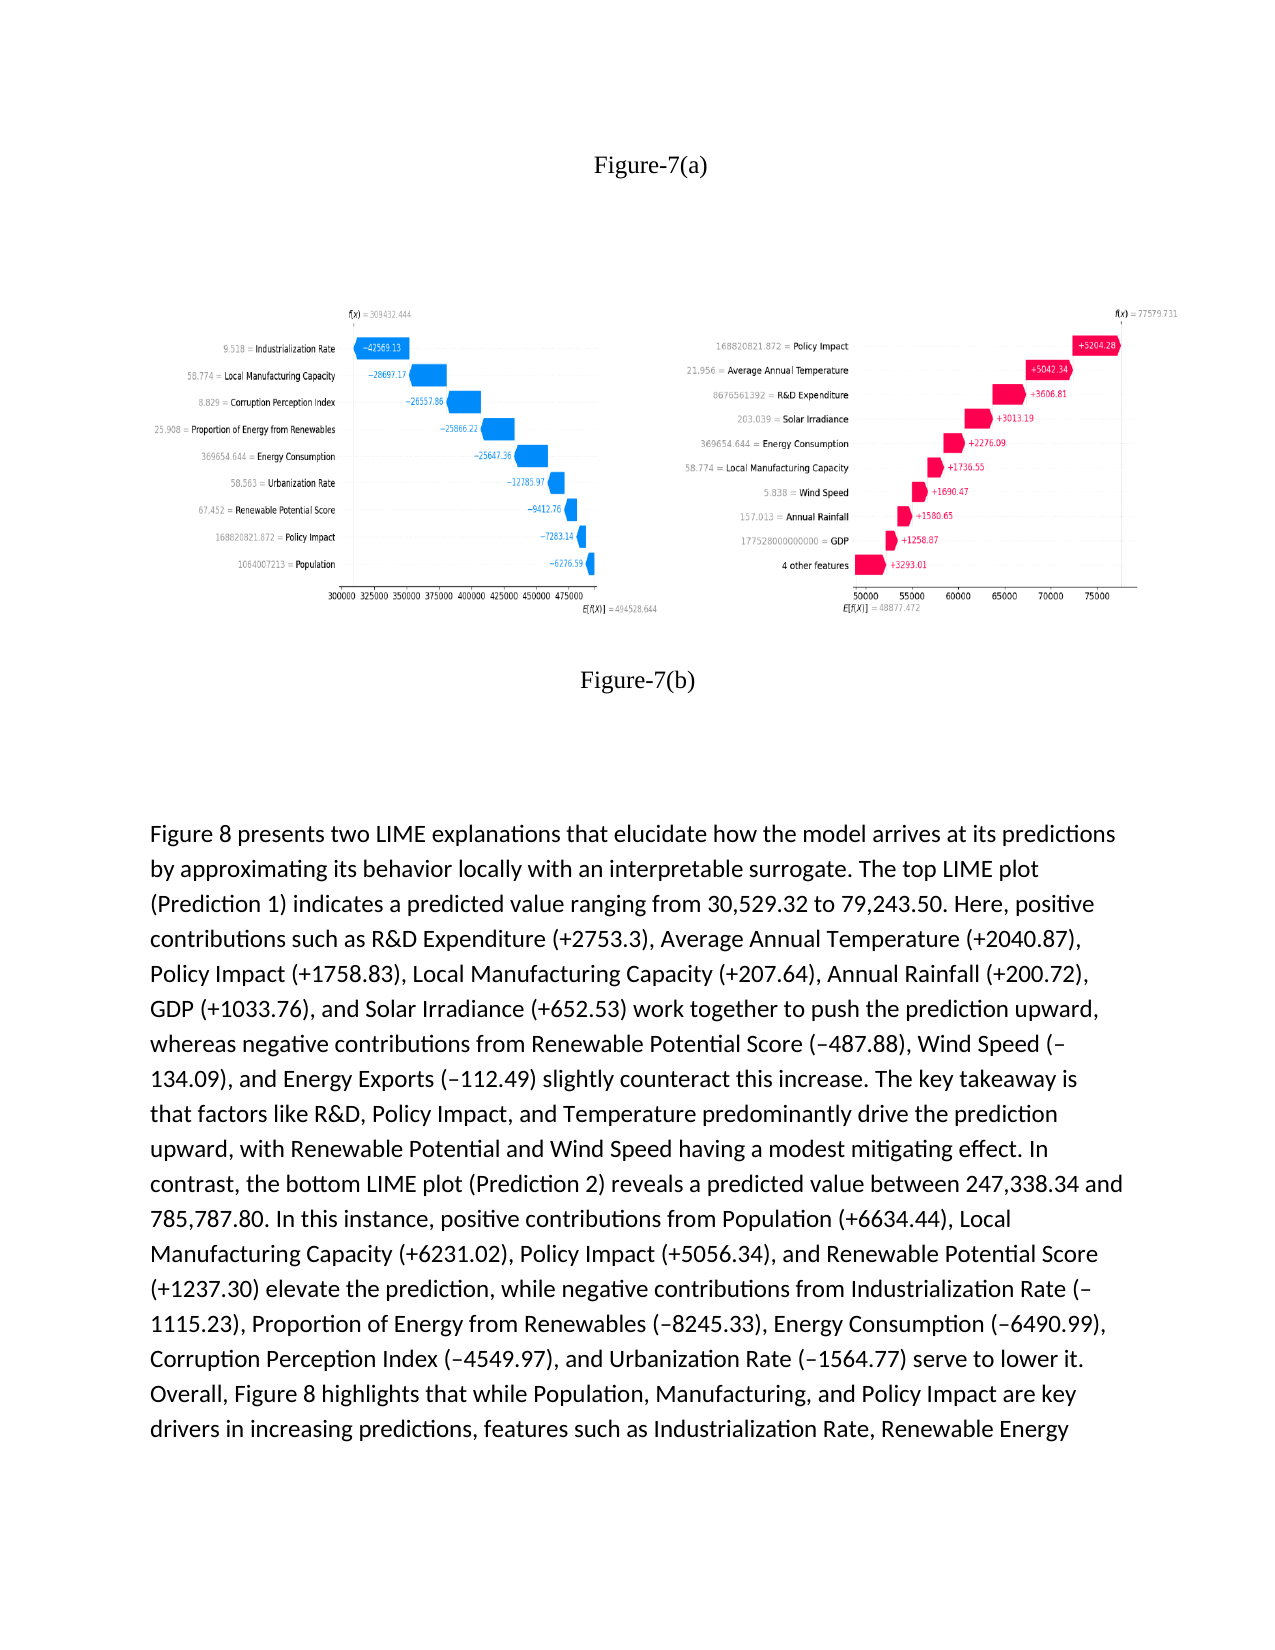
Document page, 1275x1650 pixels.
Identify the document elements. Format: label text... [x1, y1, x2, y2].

picture [680, 304, 1182, 618]
picture [150, 303, 661, 620]
text Figure-7(b) [150, 665, 1125, 693]
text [150, 818, 1125, 1443]
text Figure-7(a) [150, 150, 1125, 179]
